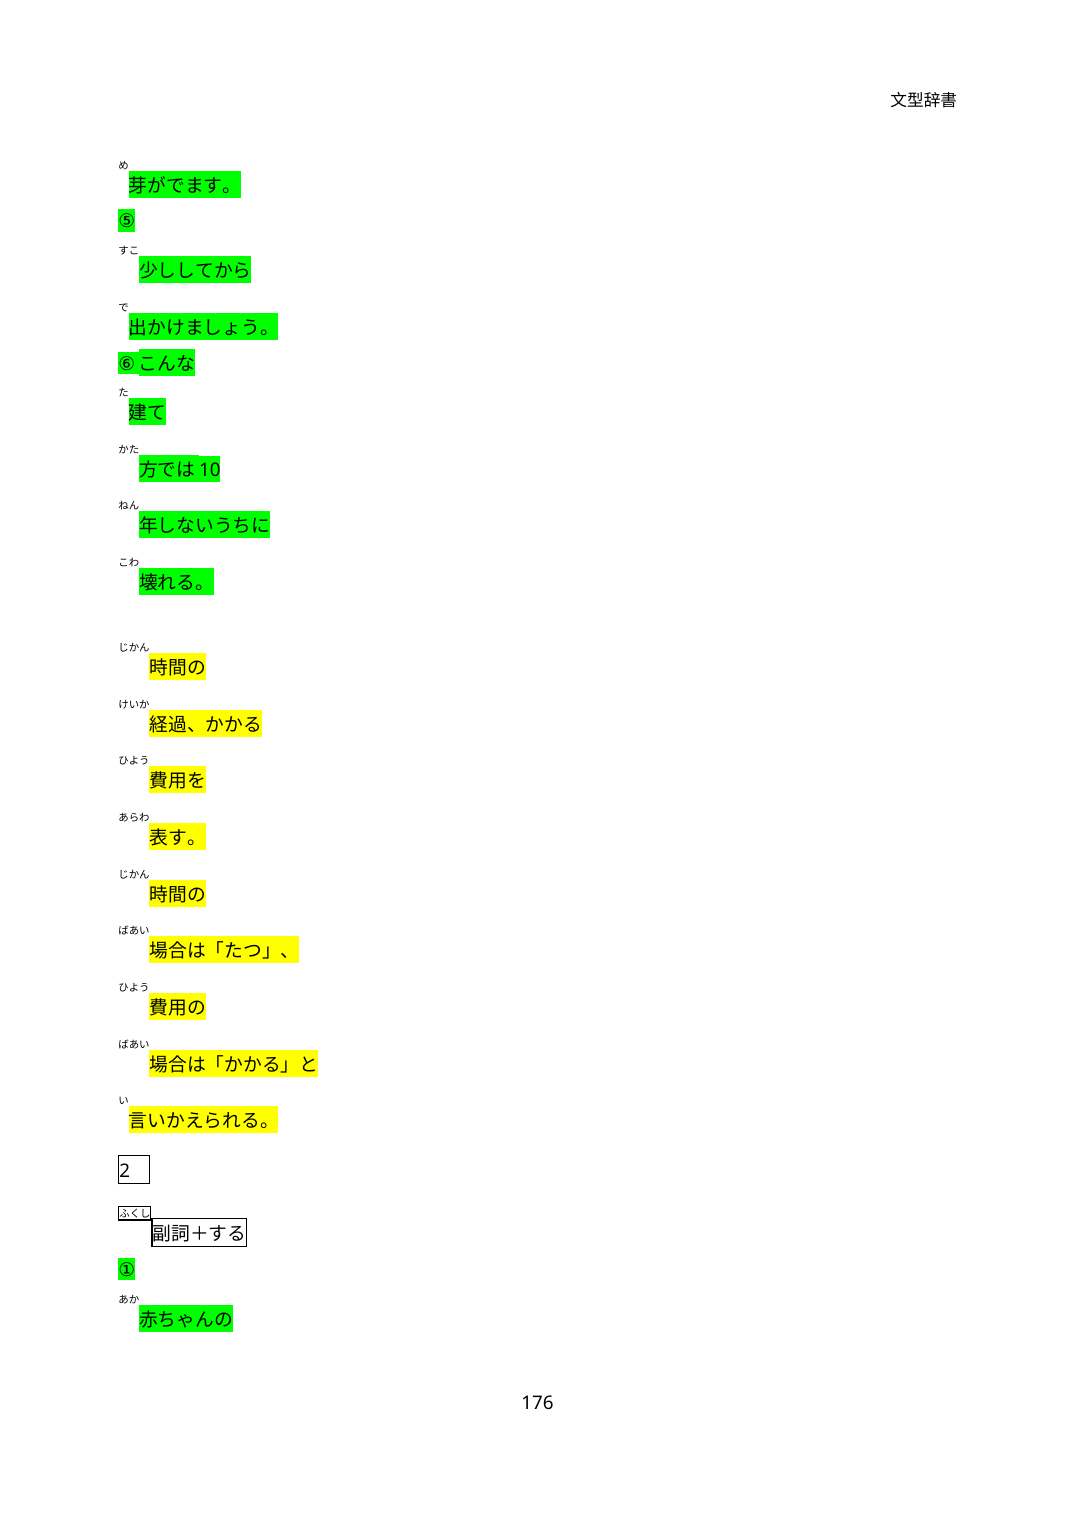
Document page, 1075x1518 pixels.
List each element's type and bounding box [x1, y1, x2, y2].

text [118, 150, 957, 1340]
